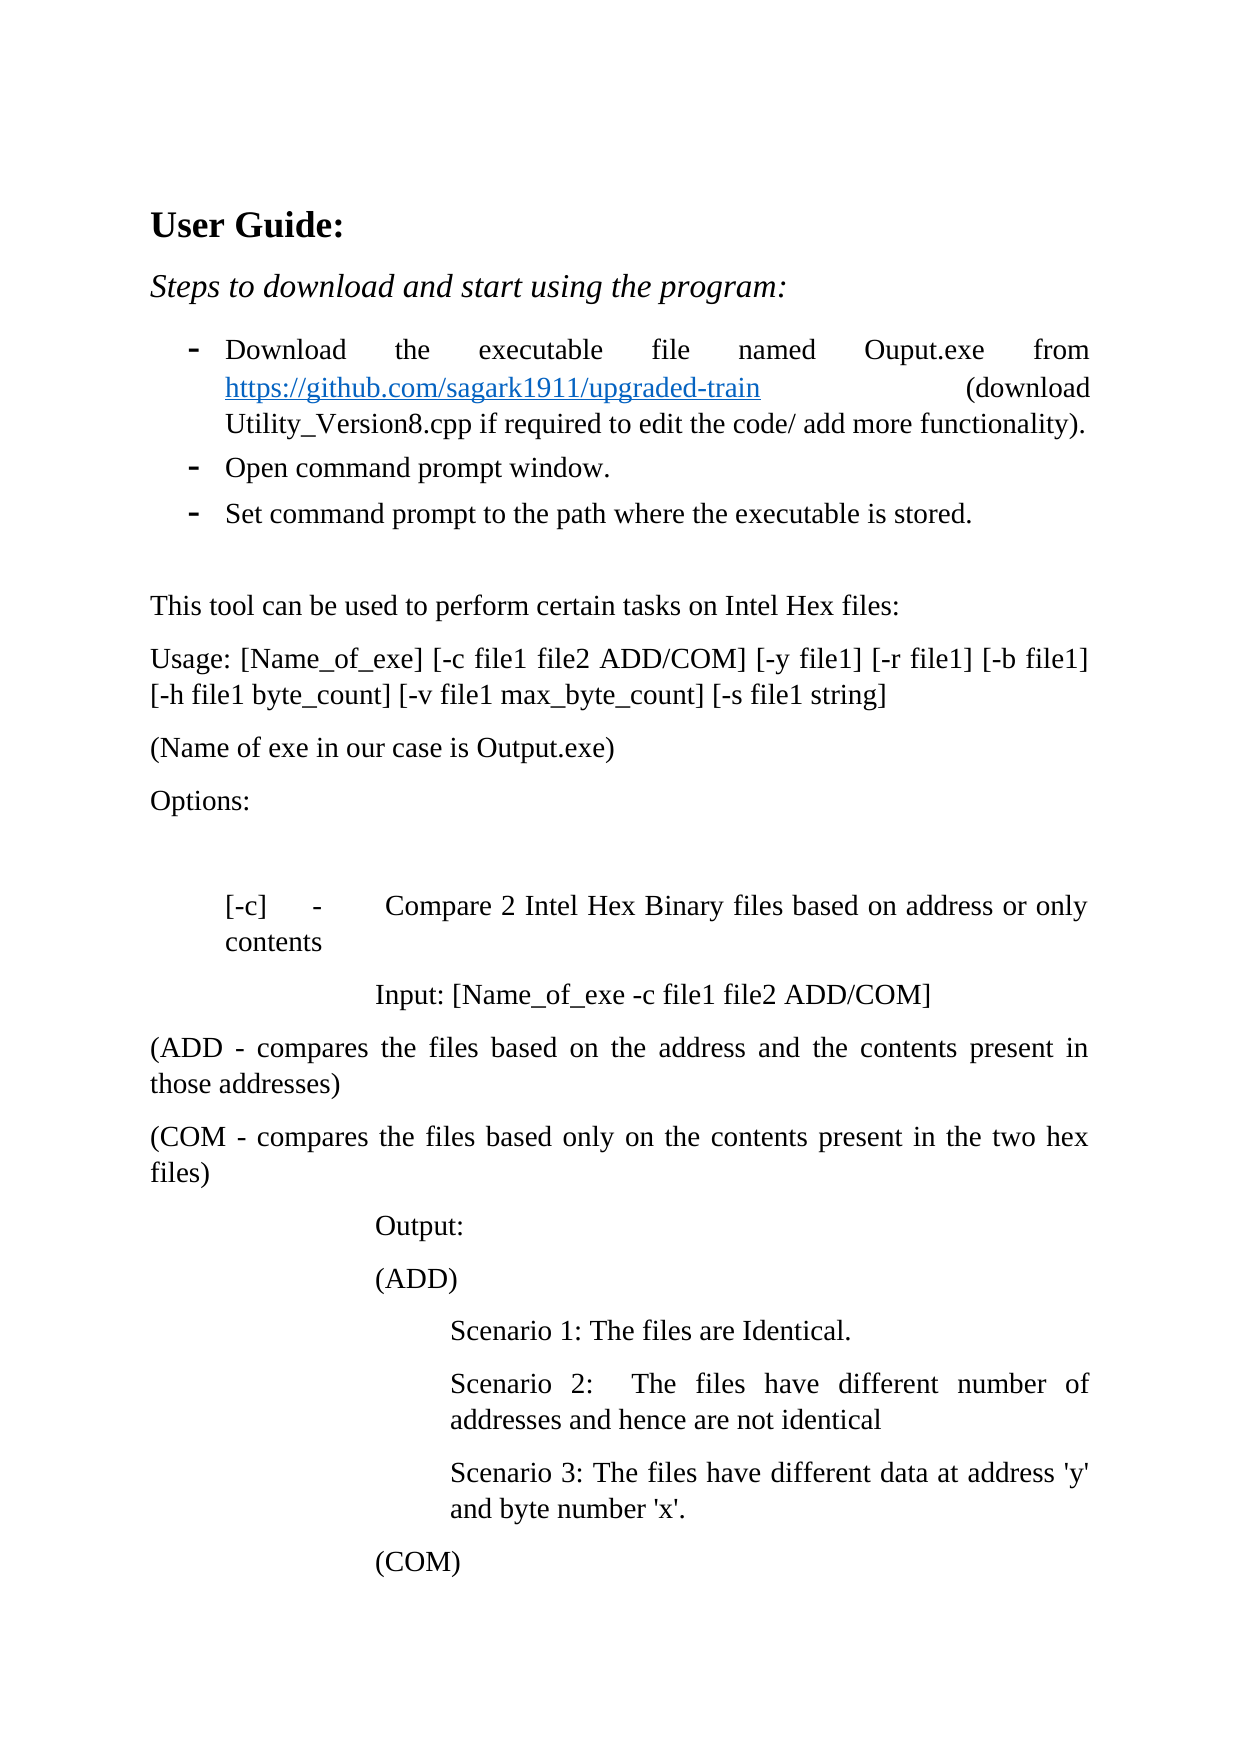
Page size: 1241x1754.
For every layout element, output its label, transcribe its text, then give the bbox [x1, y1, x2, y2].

text Steps to download and start using the program: [150, 266, 1090, 304]
text Scenario 3: The files have different data at address 'y' and byte number 'x'. [450, 1455, 1090, 1525]
text [-c] - Compare 2 Intel Hex Binary files based on address or only contents [225, 888, 1090, 958]
list Open command prompt window. [187, 442, 1090, 485]
list Download the executable file named Ouput.exe from https://github.com/sagark1911/upgraded-train (download Utility_Version8.cpp if required to edit the code/ add more functionality). [187, 324, 1090, 439]
text Scenario 2: The files have different number of addresses and hence are not identical [450, 1366, 1090, 1436]
text This tool can be used to perform certain tasks on Intel Hex files: [150, 588, 1090, 622]
text Input: [Name_of_exe -c file1 file2 ADD/COM] [150, 977, 1090, 1011]
text (ADD) [150, 1261, 1090, 1294]
text (ADD - compares the files based on the address and the contents present in those addresses) [150, 1030, 1090, 1100]
text (Name of exe in our case is Output.exe) [150, 730, 1090, 763]
text User Guide: [150, 203, 1090, 246]
text Options: [150, 783, 1090, 816]
text (COM) [150, 1544, 1090, 1578]
text Scenario 1: The files are Identical. [150, 1313, 1090, 1347]
list Set command prompt to the path where the executable is stored. [187, 489, 1090, 532]
text Output: [150, 1208, 1090, 1241]
text Usage: [Name_of_exe] [-c file1 file2 ADD/COM] [-y file1] [-r file1] [-b file1] [-h file1 byte_count] [-v file1 max_byte_count] [-s file1 string] [150, 641, 1090, 711]
text (COM - compares the files based only on the contents present in the two hex files) [150, 1119, 1090, 1189]
